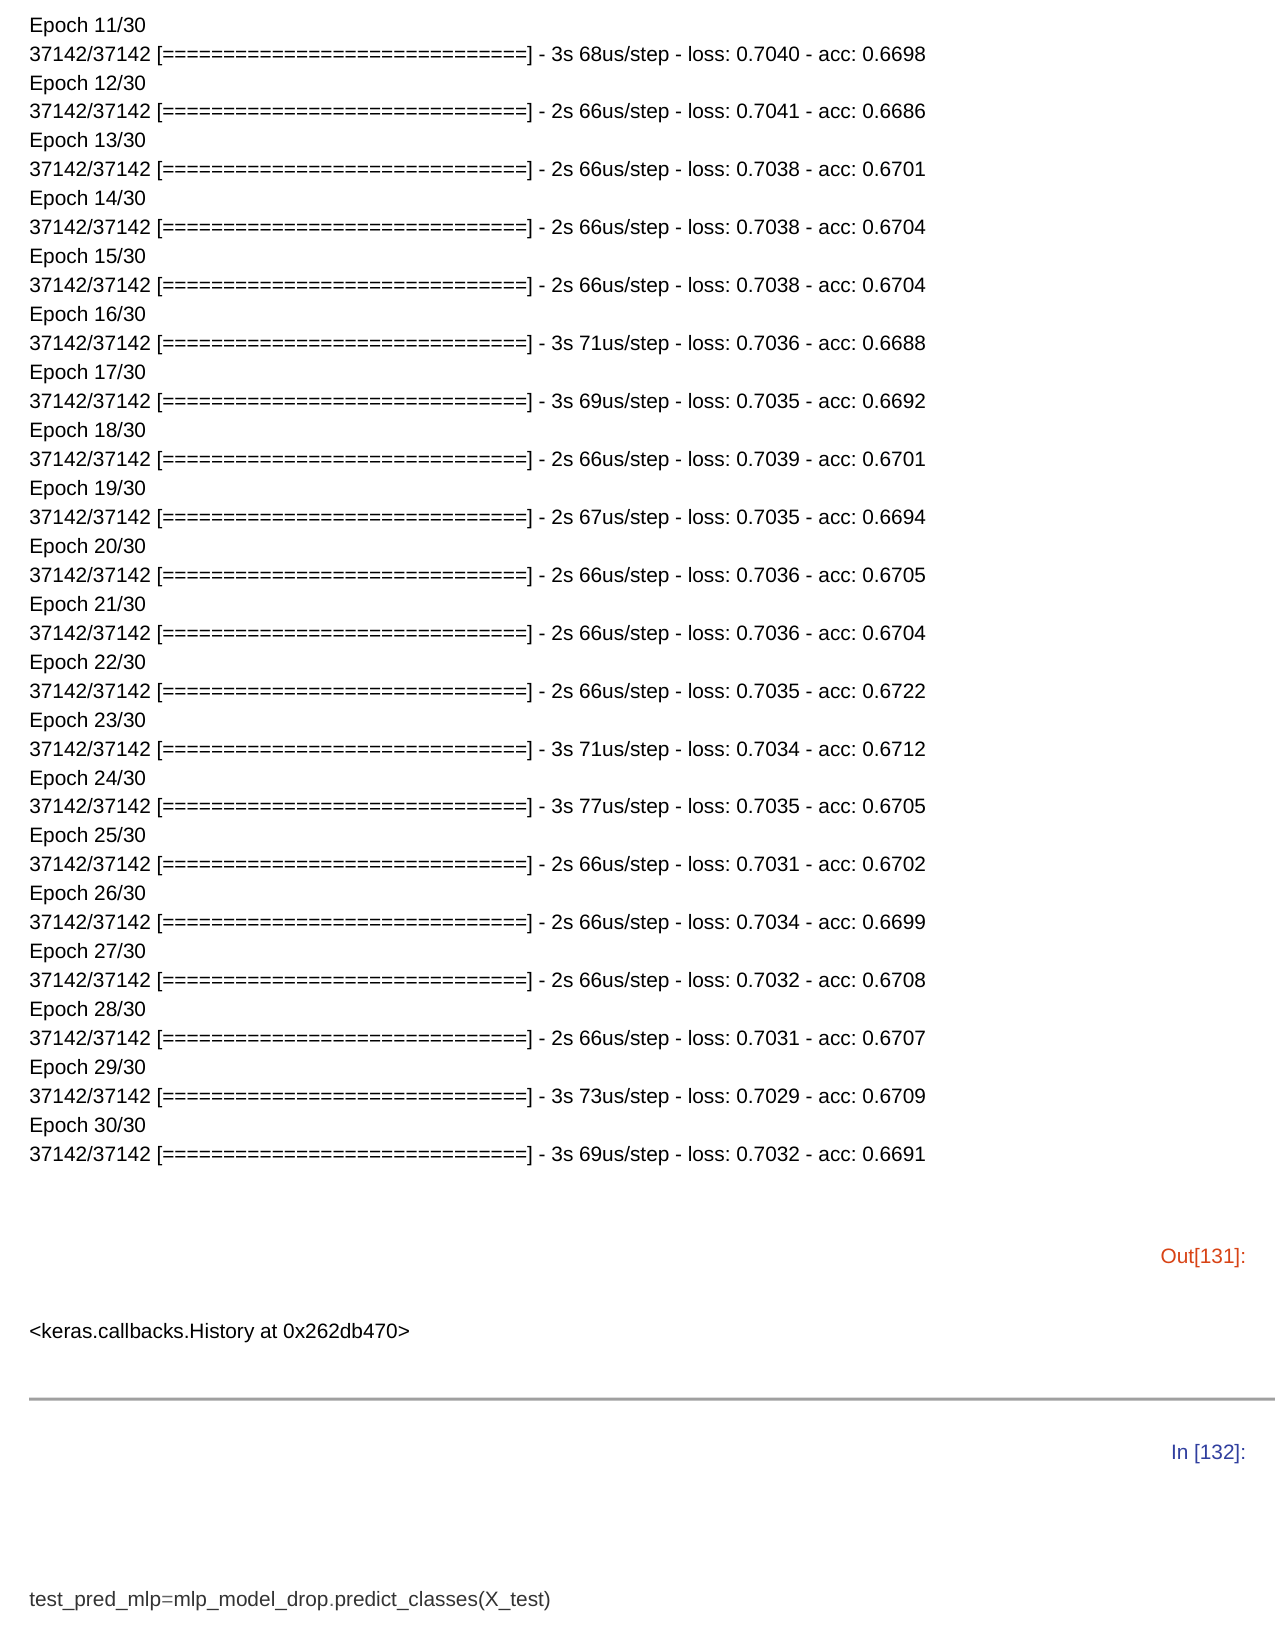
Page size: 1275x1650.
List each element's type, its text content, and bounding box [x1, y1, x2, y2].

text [29, 12, 1246, 1194]
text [29, 1587, 1246, 1611]
text In [132]: [29, 1440, 1246, 1464]
text <keras.callbacks.History at 0x262db470> [29, 1319, 1246, 1343]
text Out[131]: [29, 1243, 1246, 1267]
